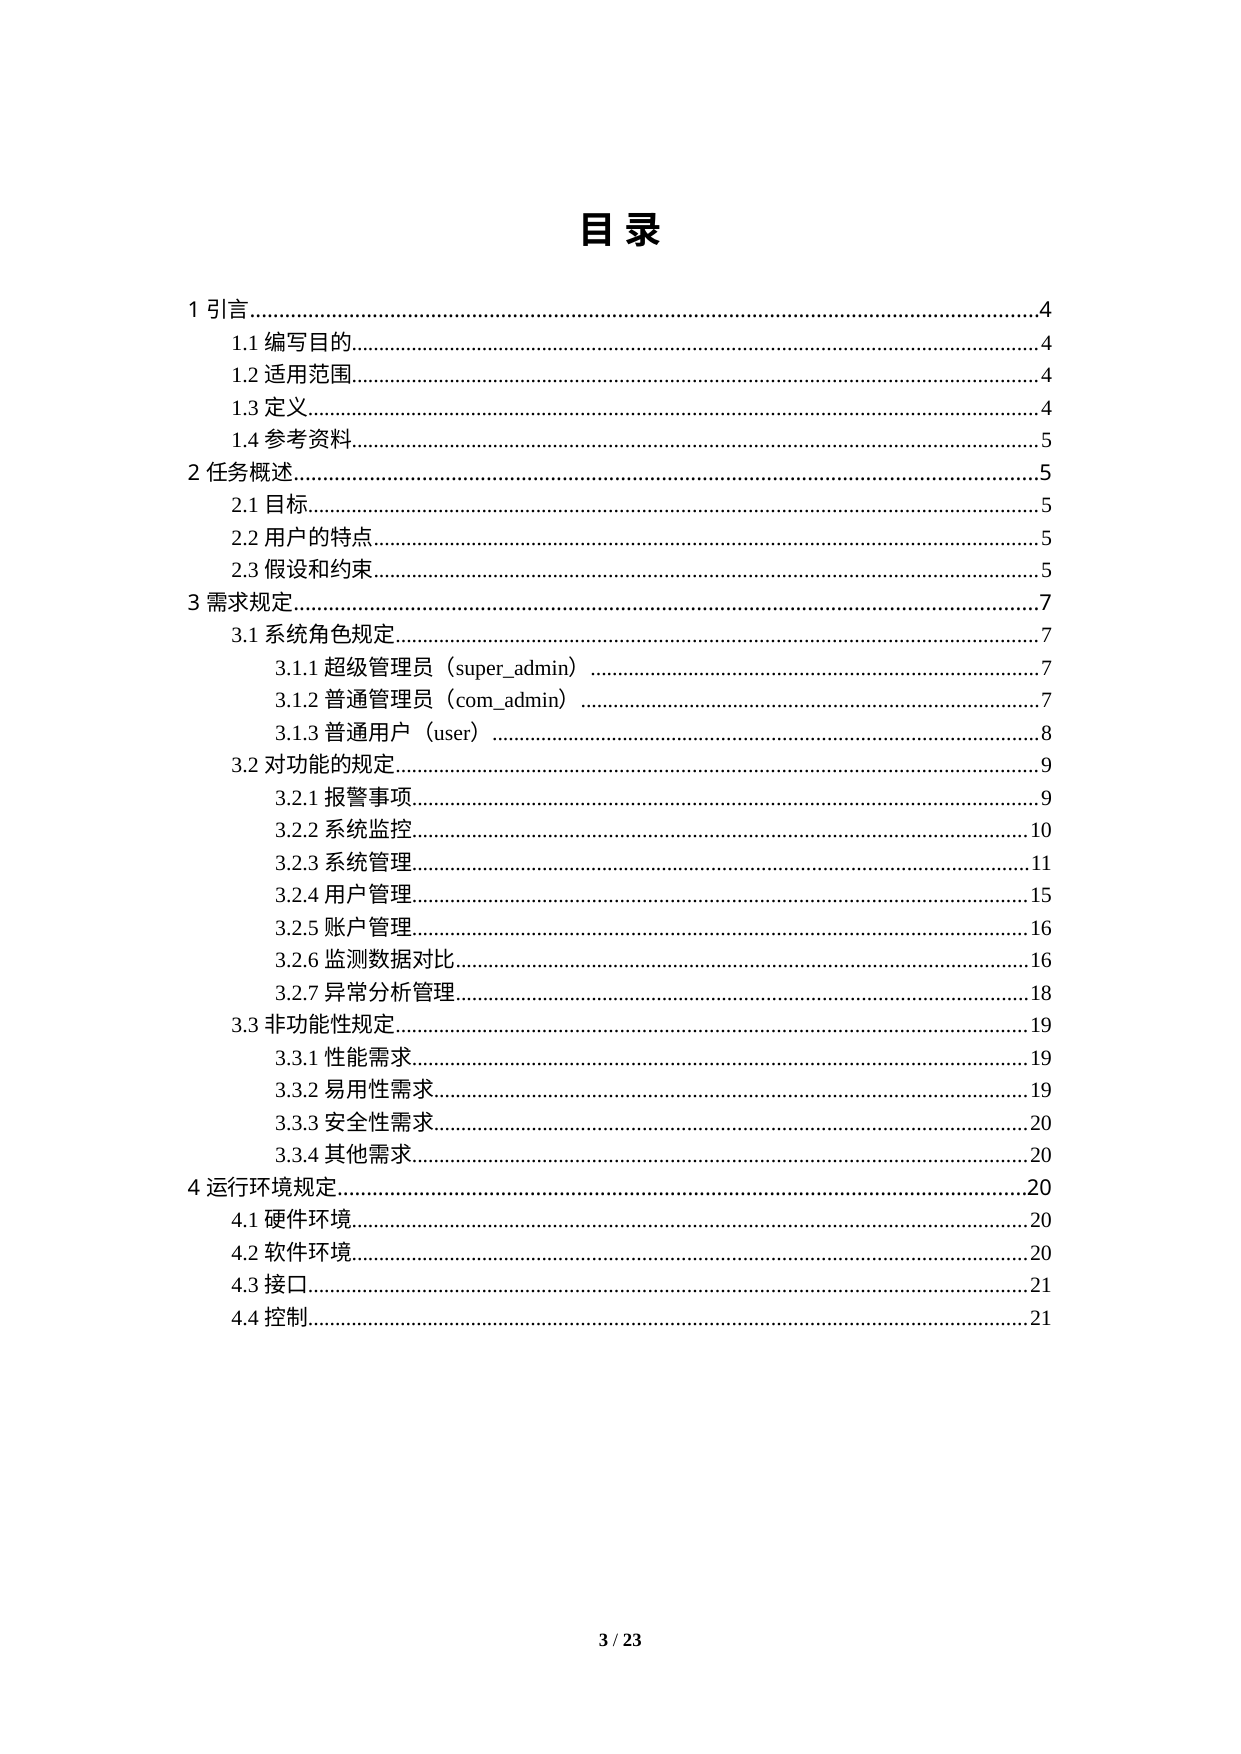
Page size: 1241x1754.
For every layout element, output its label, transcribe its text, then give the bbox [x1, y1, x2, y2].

text 目 录 [187, 194, 1053, 259]
